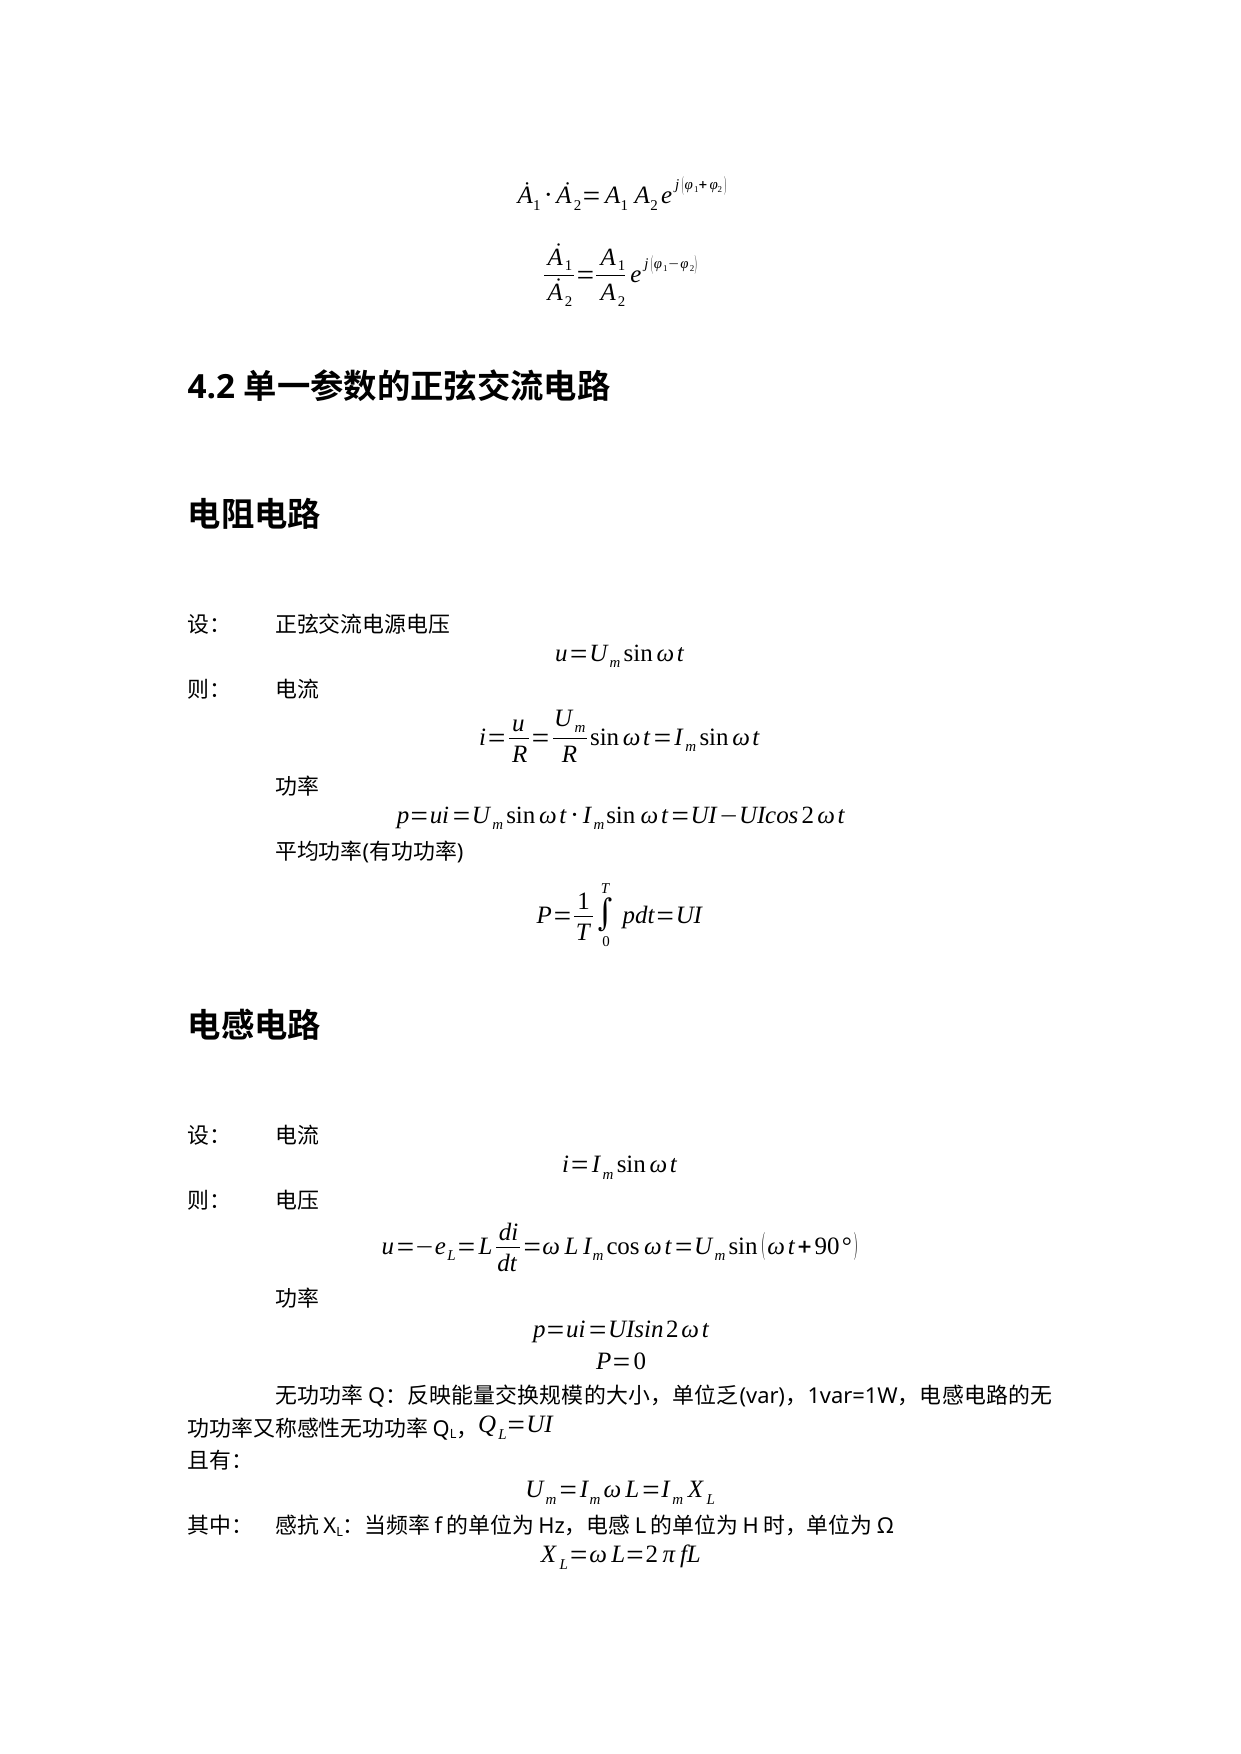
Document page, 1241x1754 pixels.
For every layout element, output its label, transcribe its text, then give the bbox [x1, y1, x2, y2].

text 无功功率Q：反映能量交换规模的大小，单位乏(var)，1var=1W，电感电路的无功功率又称感性无功功率QL， [187, 1378, 1053, 1443]
text 设： 正弦交流电源电压 [187, 606, 1053, 639]
subtitle 4.2 单一参数的正弦交流电路 [187, 352, 1053, 417]
text 且有： [187, 1443, 1053, 1475]
text 其中： 感抗XL：当频率f的单位为Hz，电感L的单位为H时，单位为Ω [187, 1508, 1053, 1540]
subtitle 电感电路 [187, 991, 1053, 1056]
text 则： 电流 [187, 671, 1053, 704]
text 功率 [187, 1280, 1053, 1313]
text 功率 [187, 769, 1053, 801]
text 平均功率(有功功率) [187, 834, 1053, 866]
text 则： 电压 [187, 1183, 1053, 1215]
text 设： 电流 [187, 1118, 1053, 1150]
subtitle 电阻电路 [187, 479, 1053, 544]
